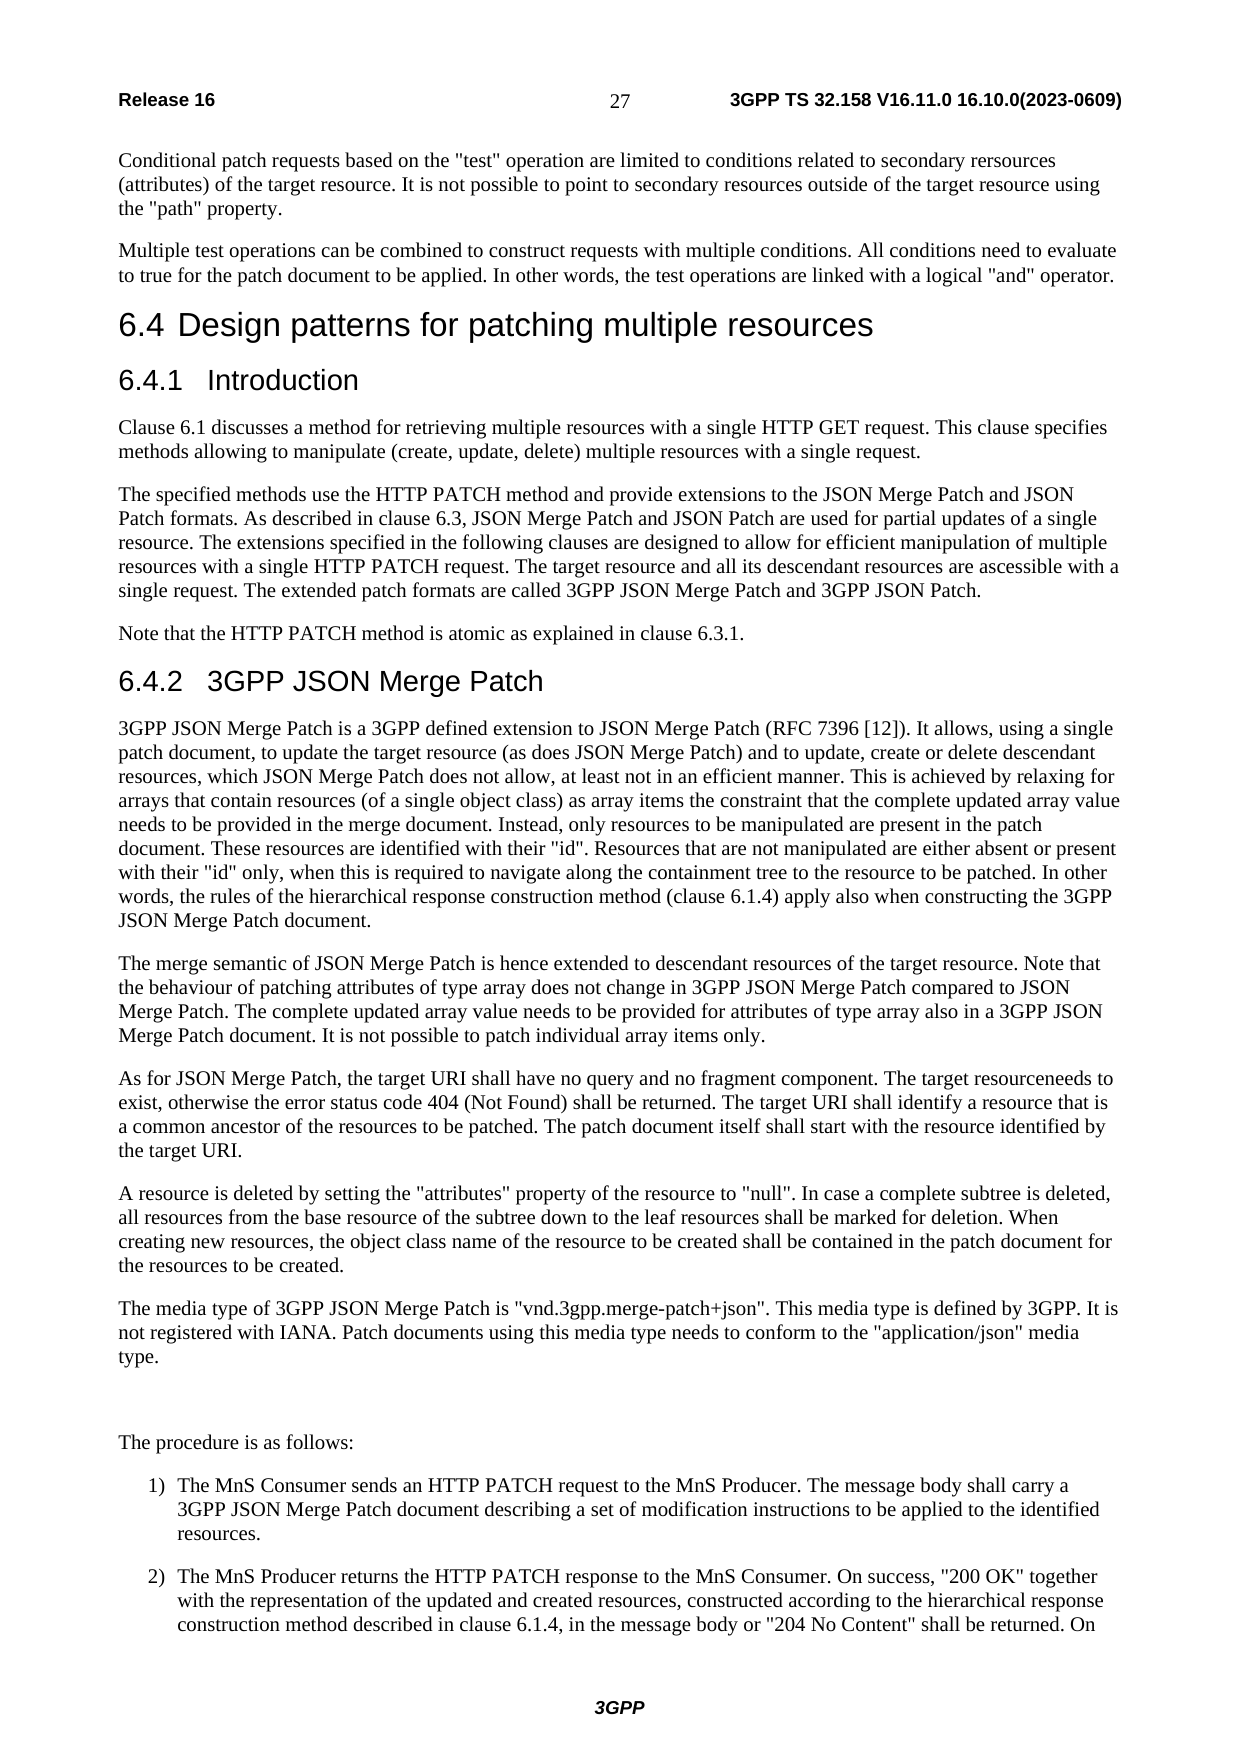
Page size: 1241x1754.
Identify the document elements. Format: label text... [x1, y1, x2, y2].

text Clause 6.1 discusses a method for retrieving multiple resources with a single HTTP GET request. This clause specifies methods allowing to manipulate (create, update, delete) multiple resources with a single request. [118, 415, 1122, 463]
text As for JSON Merge Patch, the target URI shall have no query and no fragment component. The target resourceneeds to exist, otherwise the error status code 404 (Not Found) shall be returned. The target URI shall identify a resource that is a common ancestor of the resources to be patched. The patch document itself shall start with the resource identified by the target URI. [118, 1066, 1122, 1162]
list The MnS Consumer sends an HTTP PATCH request to the MnS Producer. The message body shall carry a 3GPP JSON Merge Patch document describing a set of modification instructions to be applied to the identified resources. [148, 1473, 1122, 1545]
text The media type of 3GPP JSON Merge Patch is "vnd.3gpp.merge-patch+json". This media type is defined by 3GPP. It is not registered with IANA. Patch documents using this media type needs to conform to the "application/json" media type. [118, 1296, 1122, 1368]
text A resource is deleted by setting the "attributes" property of the resource to "null". In case a complete subtree is deleted, all resources from the base resource of the subtree down to the leaf resources shall be marked for deletion. When creating new resources, the object class name of the resource to be created shall be contained in the patch document for the resources to be created. [118, 1181, 1122, 1277]
text Conditional patch requests based on the "test" operation are limited to conditions related to secondary rersources (attributes) of the target resource. It is not possible to point to secondary resources outside of the target resource using the "path" property. [118, 147, 1122, 220]
subtitle 6.4.1 Introduction [118, 362, 1122, 396]
text Note that the HTTP PATCH method is atomic as explained in clause 6.3.1. [118, 621, 1122, 645]
text Multiple test operations can be combined to construct requests with multiple conditions. All conditions need to evaluate to true for the patch document to be applied. In other words, the test operations are linked with a logical "and" operator. [118, 238, 1122, 287]
text 3GPP JSON Merge Patch is a 3GPP defined extension to JSON Merge Patch (RFC 7396 [12]). It allows, using a single patch document, to update the target resource (as does JSON Merge Patch) and to update, create or delete descendant resources, which JSON Merge Patch does not allow, at least not in an efficient manner. This is achieved by relaxing for arrays that contain resources (of a single object class) as array items the constraint that the complete updated array value needs to be provided in the merge document. Instead, only resources to be manipulated are present in the patch document. These resources are identified with their "id". Resources that are not manipulated are either absent or present with their "id" only, when this is required to navigate along the containment tree to the resource to be patched. In other words, the rules of the hierarchical response construction method (clause 6.1.4) apply also when constructing the 3GPP JSON Merge Patch document. [118, 716, 1122, 932]
text The merge semantic of JSON Merge Patch is hence extended to descendant resources of the target resource. Note that the behaviour of patching attributes of type array does not change in 3GPP JSON Merge Patch compared to JSON Merge Patch. The complete updated array value needs to be provided for attributes of type array also in a 3GPP JSON Merge Patch document. It is not possible to patch individual array items only. [118, 951, 1122, 1047]
subtitle 6.4 Design patterns for patching multiple resources [118, 305, 1122, 344]
text The specified methods use the HTTP PATCH method and provide extensions to the JSON Merge Patch and JSON Patch formats. As described in clause 6.3, JSON Merge Patch and JSON Patch are used for partial updates of a single resource. The extensions specified in the following clauses are designed to allow for efficient manipulation of multiple resources with a single HTTP PATCH request. The target resource and all its descendant resources are ascessible with a single request. The extended patch formats are called 3GPP JSON Merge Patch and 3GPP JSON Patch. [118, 482, 1122, 602]
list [148, 1564, 1122, 1636]
text The procedure is as follows: [118, 1430, 1122, 1454]
subtitle 6.4.2 3GPP JSON Merge Patch [118, 663, 1122, 697]
